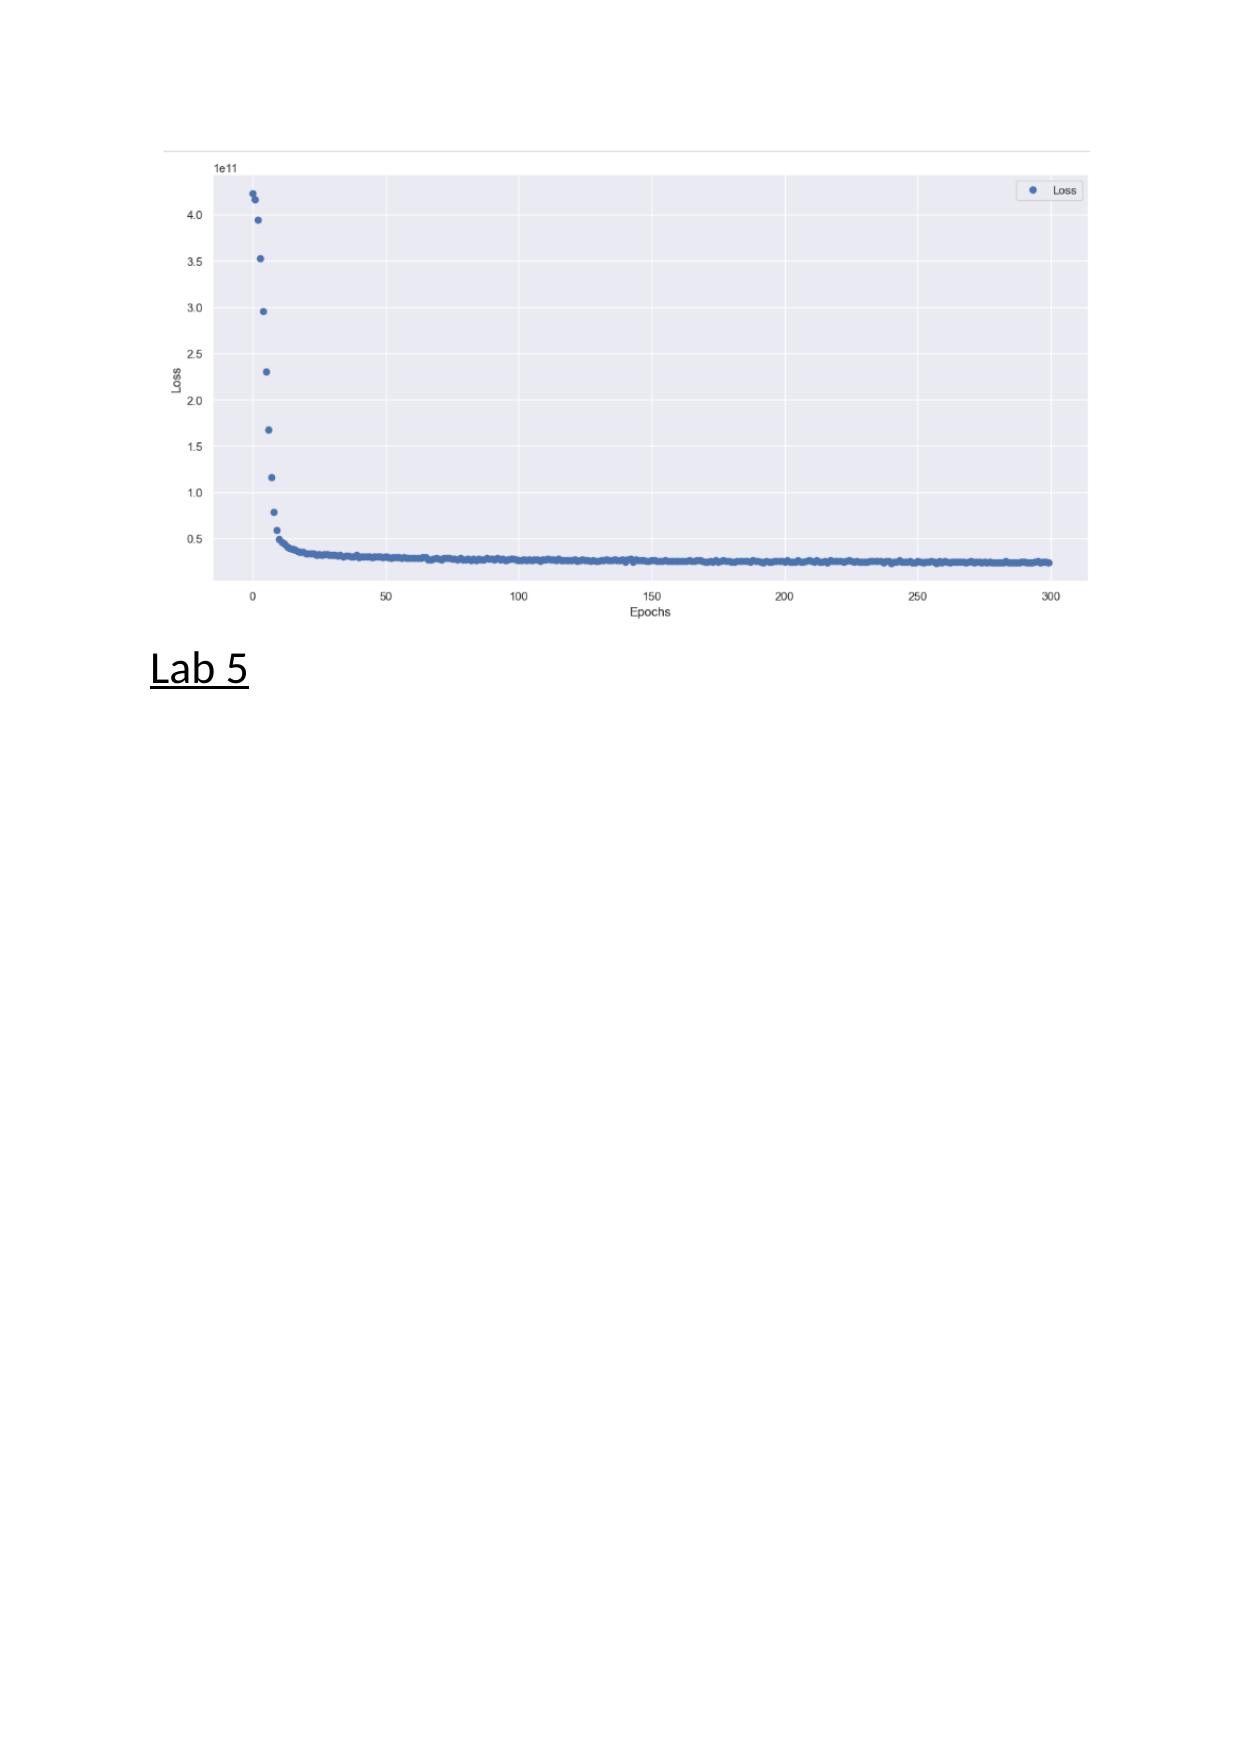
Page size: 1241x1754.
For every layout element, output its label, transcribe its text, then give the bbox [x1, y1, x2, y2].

picture [150, 150, 1091, 621]
text Lab 5 [150, 639, 1090, 695]
